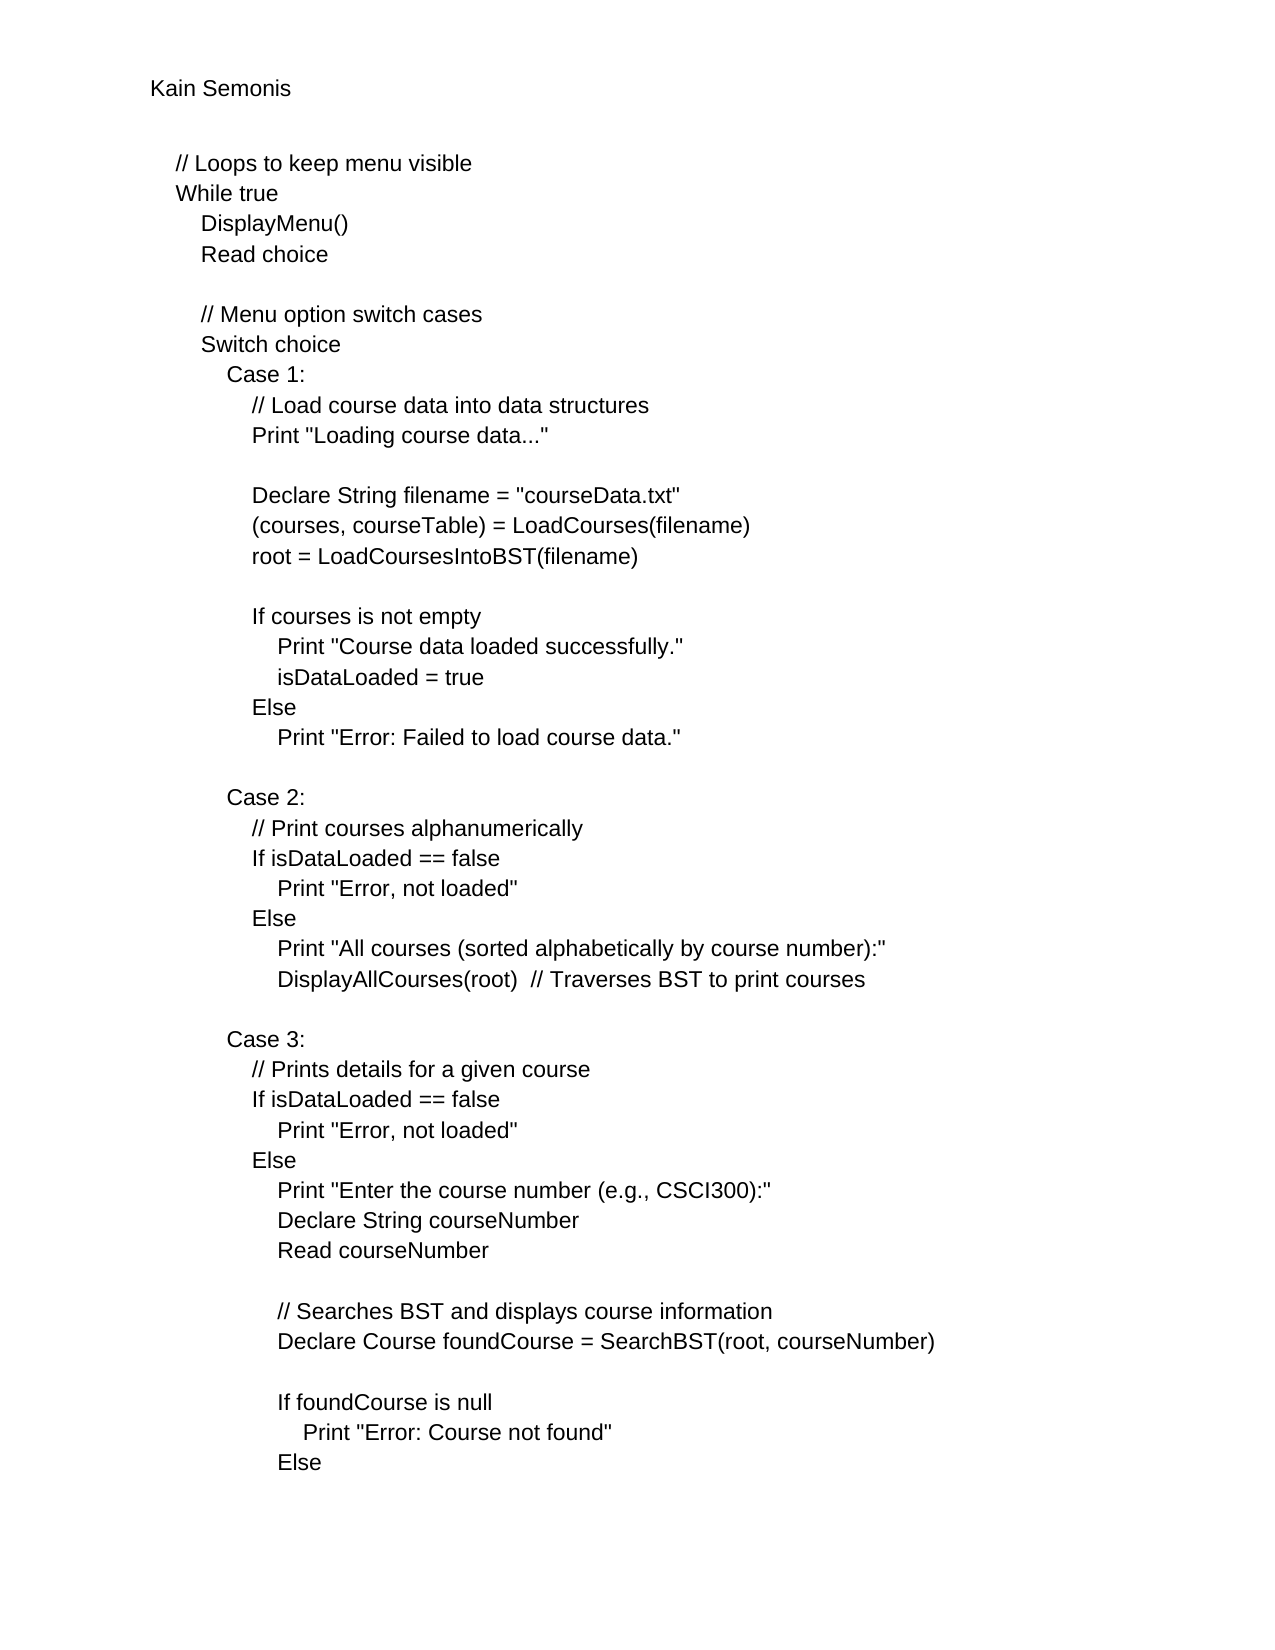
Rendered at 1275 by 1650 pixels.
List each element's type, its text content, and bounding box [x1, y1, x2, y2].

text DisplayAllCourses(root) // Traverses BST to print courses [150, 966, 1125, 992]
text Print "Error, not loaded" [150, 1117, 1125, 1143]
text Else [150, 905, 1125, 932]
text Case 2: [150, 784, 1125, 811]
text isDataLoaded = true [150, 663, 1125, 690]
text DisplayMenu() [150, 210, 1125, 237]
text Read courseNumber [150, 1237, 1125, 1264]
text root = LoadCoursesIntoBST(filename) [150, 543, 1125, 569]
text // Prints details for a given course [150, 1056, 1125, 1083]
text (courses, courseTable) = LoadCourses(filename) [150, 512, 1125, 539]
text // Menu option switch cases [150, 301, 1125, 327]
text Print "Error, not loaded" [150, 875, 1125, 901]
text Print "Enter the course number (e.g., CSCI300):" [150, 1177, 1125, 1203]
text Read choice [150, 241, 1125, 267]
text Else [150, 1449, 1125, 1475]
text If foundCourse is null [150, 1388, 1125, 1415]
text If courses is not empty [150, 603, 1125, 629]
text Declare Course foundCourse = SearchBST(root, courseNumber) [150, 1328, 1125, 1354]
text // Print courses alphanumerically [150, 814, 1125, 841]
text Declare String filename = "courseData.txt" [150, 482, 1125, 509]
text If isDataLoaded == false [150, 1086, 1125, 1113]
text // Load course data into data structures [150, 392, 1125, 418]
text Print "Error: Course not found" [150, 1419, 1125, 1445]
text // Searches BST and displays course information [150, 1298, 1125, 1324]
text Case 3: [150, 1026, 1125, 1052]
text Print "All courses (sorted alphabetically by course number):" [150, 935, 1125, 962]
text Print "Loading course data..." [150, 422, 1125, 448]
text Else [150, 694, 1125, 720]
text // Loops to keep menu visible [150, 150, 1125, 176]
text While true [150, 180, 1125, 207]
text Print "Course data loaded successfully." [150, 633, 1125, 660]
text Print "Error: Failed to load course data." [150, 724, 1125, 750]
text Else [150, 1147, 1125, 1173]
text If isDataLoaded == false [150, 845, 1125, 871]
text Case 1: [150, 361, 1125, 388]
text Switch choice [150, 331, 1125, 358]
text Declare String courseNumber [150, 1207, 1125, 1234]
